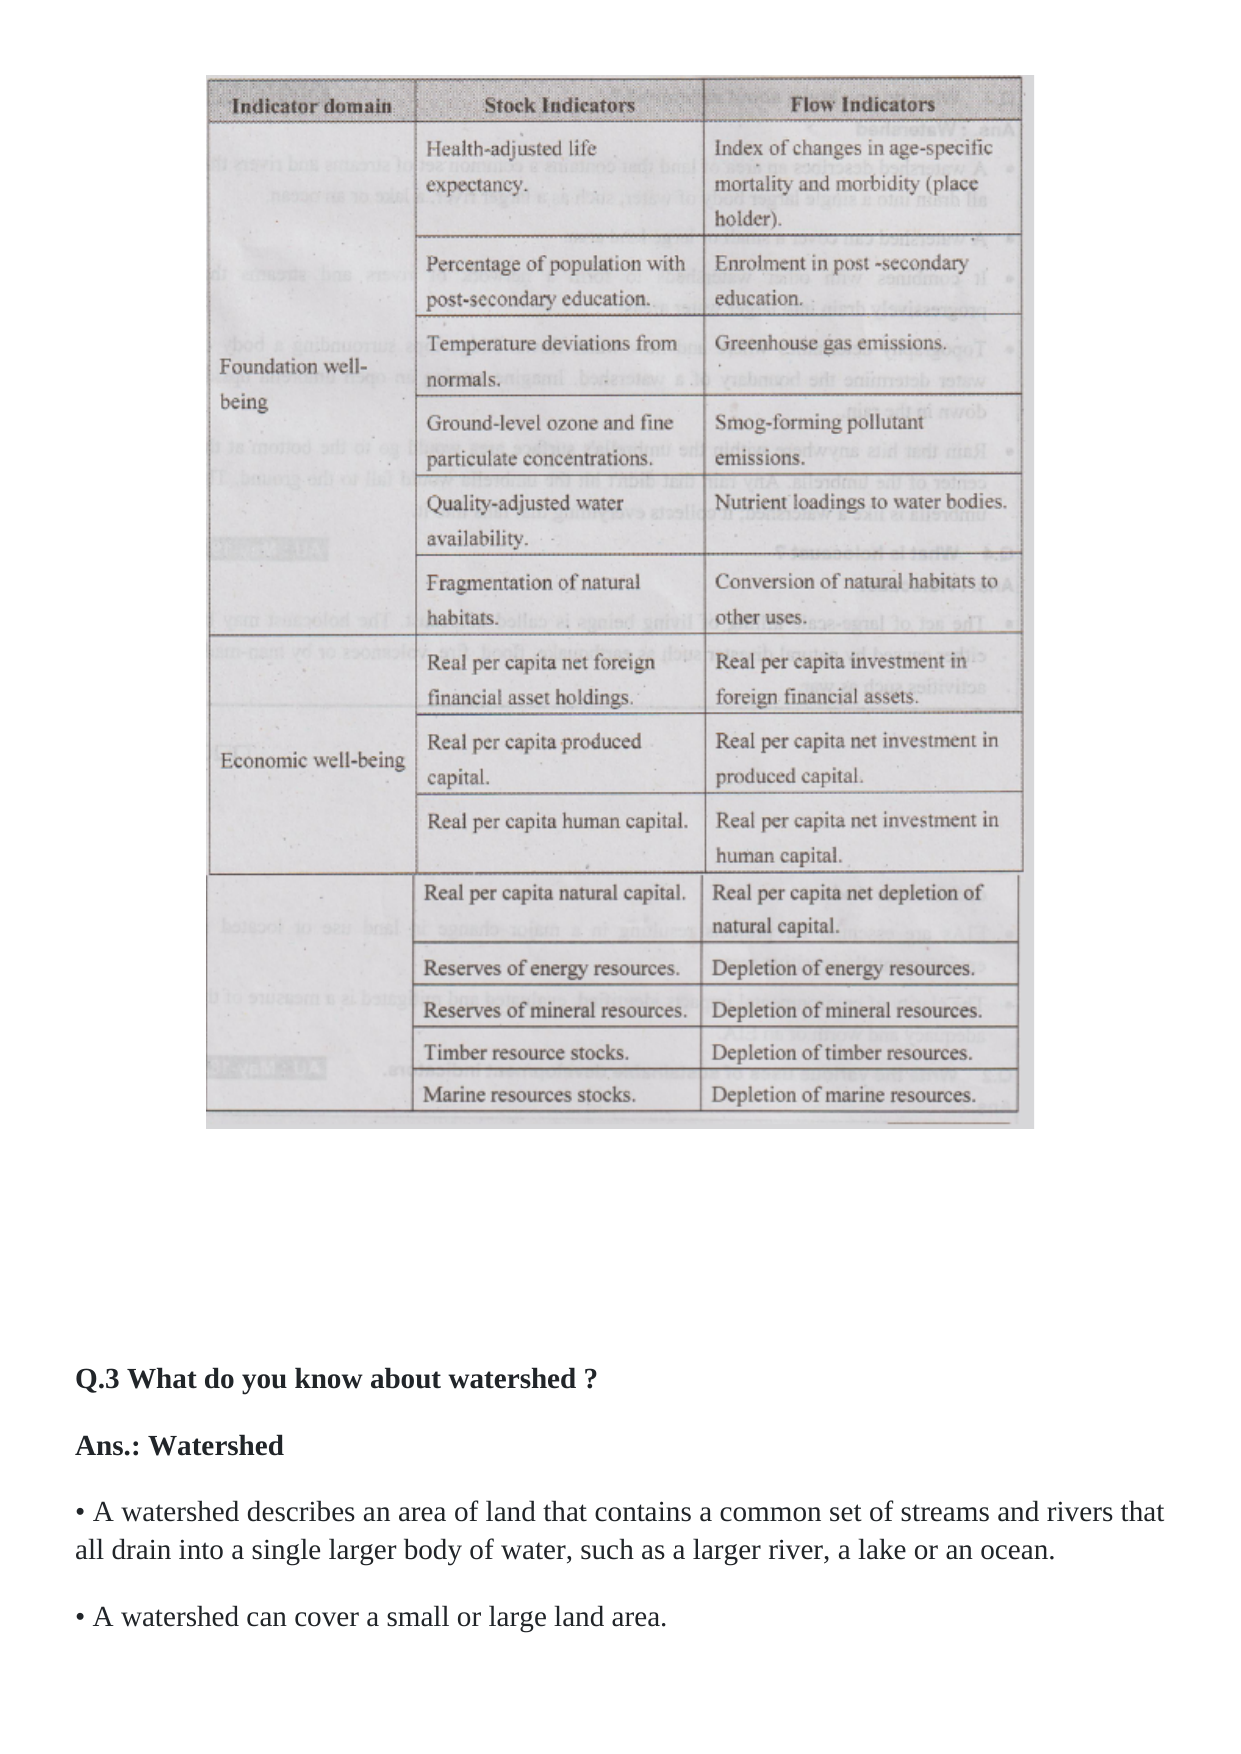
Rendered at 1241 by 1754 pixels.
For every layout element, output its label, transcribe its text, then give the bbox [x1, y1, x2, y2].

text Q.3 What do you know about watershed ? [75, 1357, 1165, 1395]
text • A watershed can cover a small or large land area. [75, 1595, 1165, 1632]
text • A watershed describes an area of land that contains a common set of streams and rivers that all drain into a single larger body of water, such as a larger river, a lake or an ocean. [75, 1491, 1165, 1566]
picture [206, 75, 1035, 1129]
text Ans.: Watershed [75, 1424, 1165, 1461]
